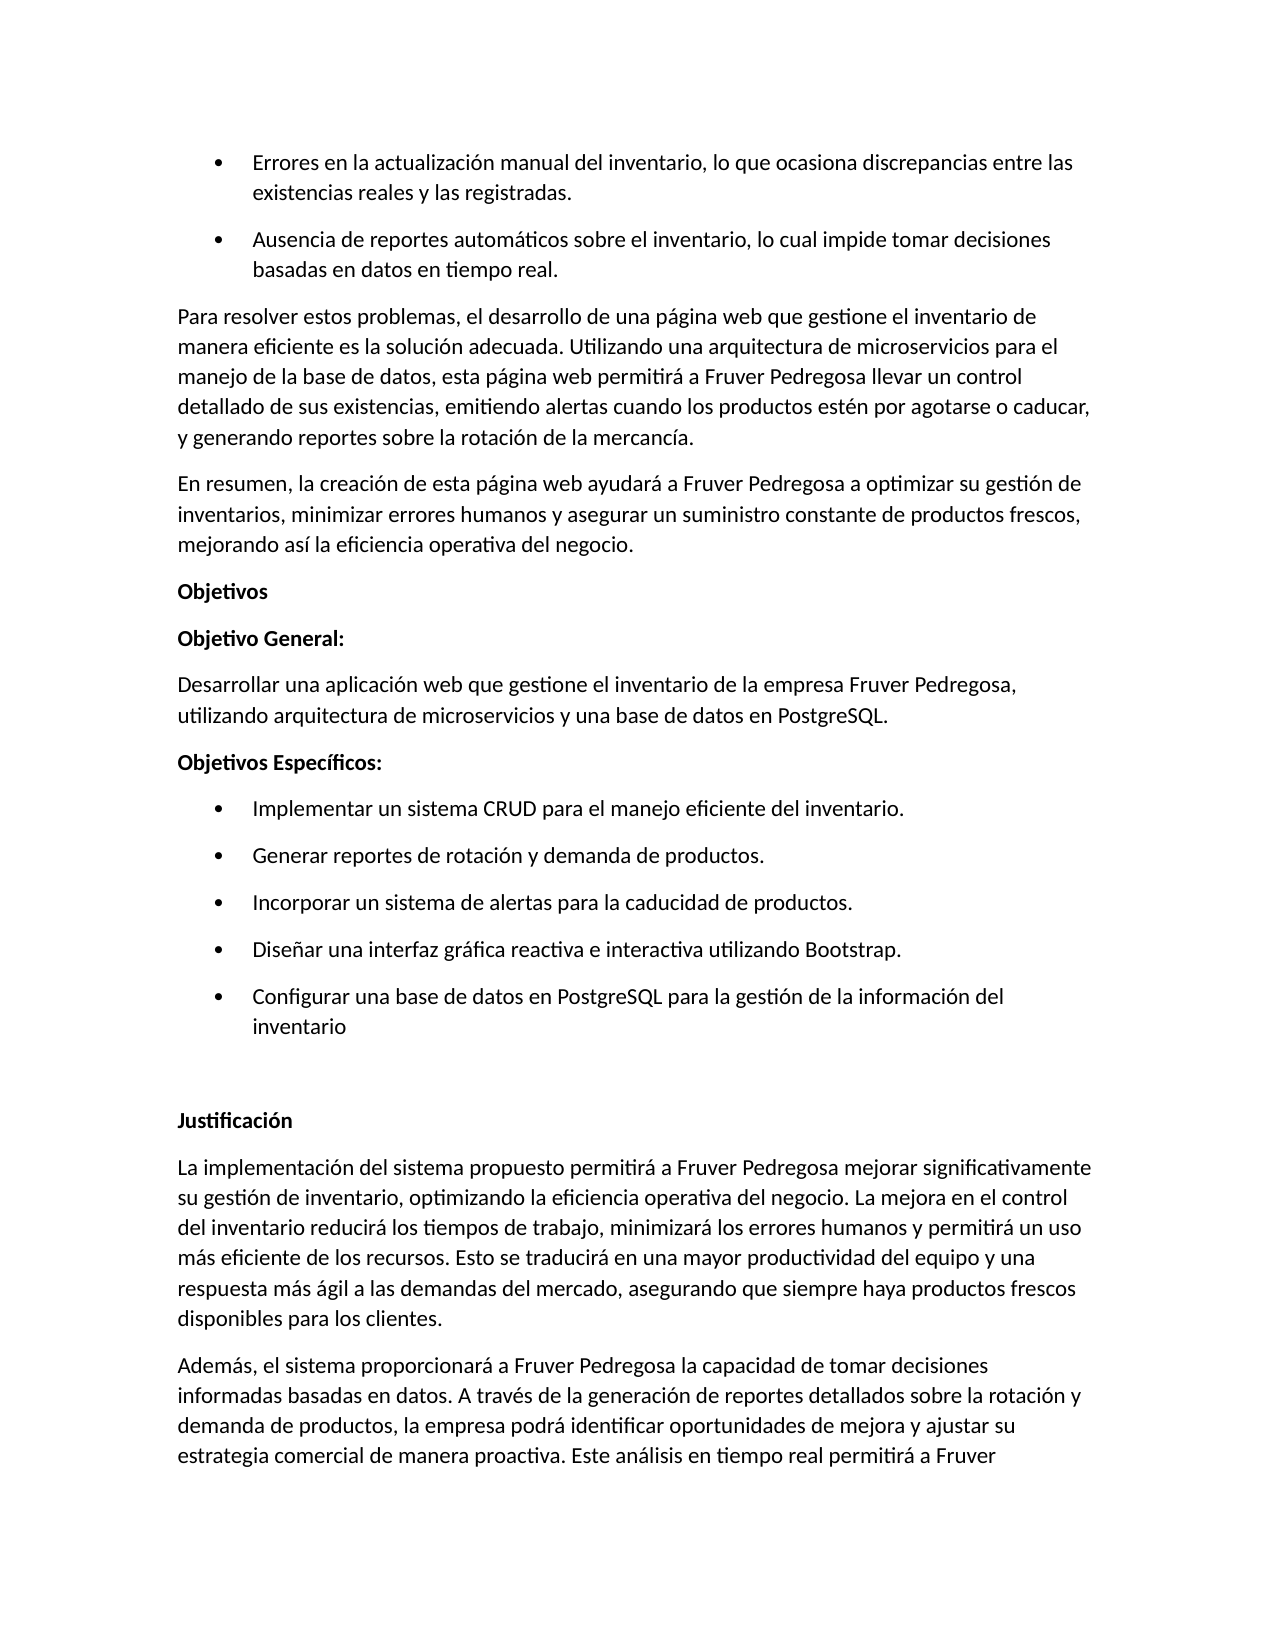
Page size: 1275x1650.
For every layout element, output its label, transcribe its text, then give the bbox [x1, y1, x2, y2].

list Errores en la actualización manual del inventario, lo que ocasiona discrepancias entre las existencias reales y las registradas. [215, 148, 1098, 206]
list Configurar una base de datos en PostgreSQL para la gestión de la información del inventario [215, 982, 1098, 1040]
text Objetivos [177, 577, 1098, 605]
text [177, 1351, 1098, 1469]
text Desarrollar una aplicación web que gestione el inventario de la empresa Fruver Pedregosa, utilizando arquitectura de microservicios y una base de datos en PostgreSQL. [177, 671, 1098, 729]
list Generar reportes de rotación y demanda de productos. [215, 841, 1098, 869]
text Justificación [177, 1106, 1098, 1134]
list Implementar un sistema CRUD para el manejo eficiente del inventario. [215, 794, 1098, 822]
text En resumen, la creación de esta página web ayudará a Fruver Pedregosa a optimizar su gestión de inventarios, minimizar errores humanos y asegurar un suministro constante de productos frescos, mejorando así la eficiencia operativa del negocio. [177, 469, 1098, 558]
list Ausencia de reportes automáticos sobre el inventario, lo cual impide tomar decisiones basadas en datos en tiempo real. [215, 225, 1098, 283]
list Incorporar un sistema de alertas para la caducidad de productos. [215, 888, 1098, 916]
text Objetivo General: [177, 624, 1098, 652]
list Diseñar una interfaz gráfica reactiva e interactiva utilizando Bootstrap. [215, 935, 1098, 963]
text Objetivos Específicos: [177, 748, 1098, 776]
text Para resolver estos problemas, el desarrollo de una página web que gestione el inventario de manera eficiente es la solución adecuada. Utilizando una arquitectura de microservicios para el manejo de la base de datos, esta página web permitirá a Fruver Pedregosa llevar un control detallado de sus existencias, emitiendo alertas cuando los productos estén por agotarse o caducar, y generando reportes sobre la rotación de la mercancía. [177, 302, 1098, 451]
text La implementación del sistema propuesto permitirá a Fruver Pedregosa mejorar significativamente su gestión de inventario, optimizando la eficiencia operativa del negocio. La mejora en el control del inventario reducirá los tiempos de trabajo, minimizará los errores humanos y permitirá un uso más eficiente de los recursos. Esto se traducirá en una mayor productividad del equipo y una respuesta más ágil a las demandas del mercado, asegurando que siempre haya productos frescos disponibles para los clientes. [177, 1153, 1098, 1332]
